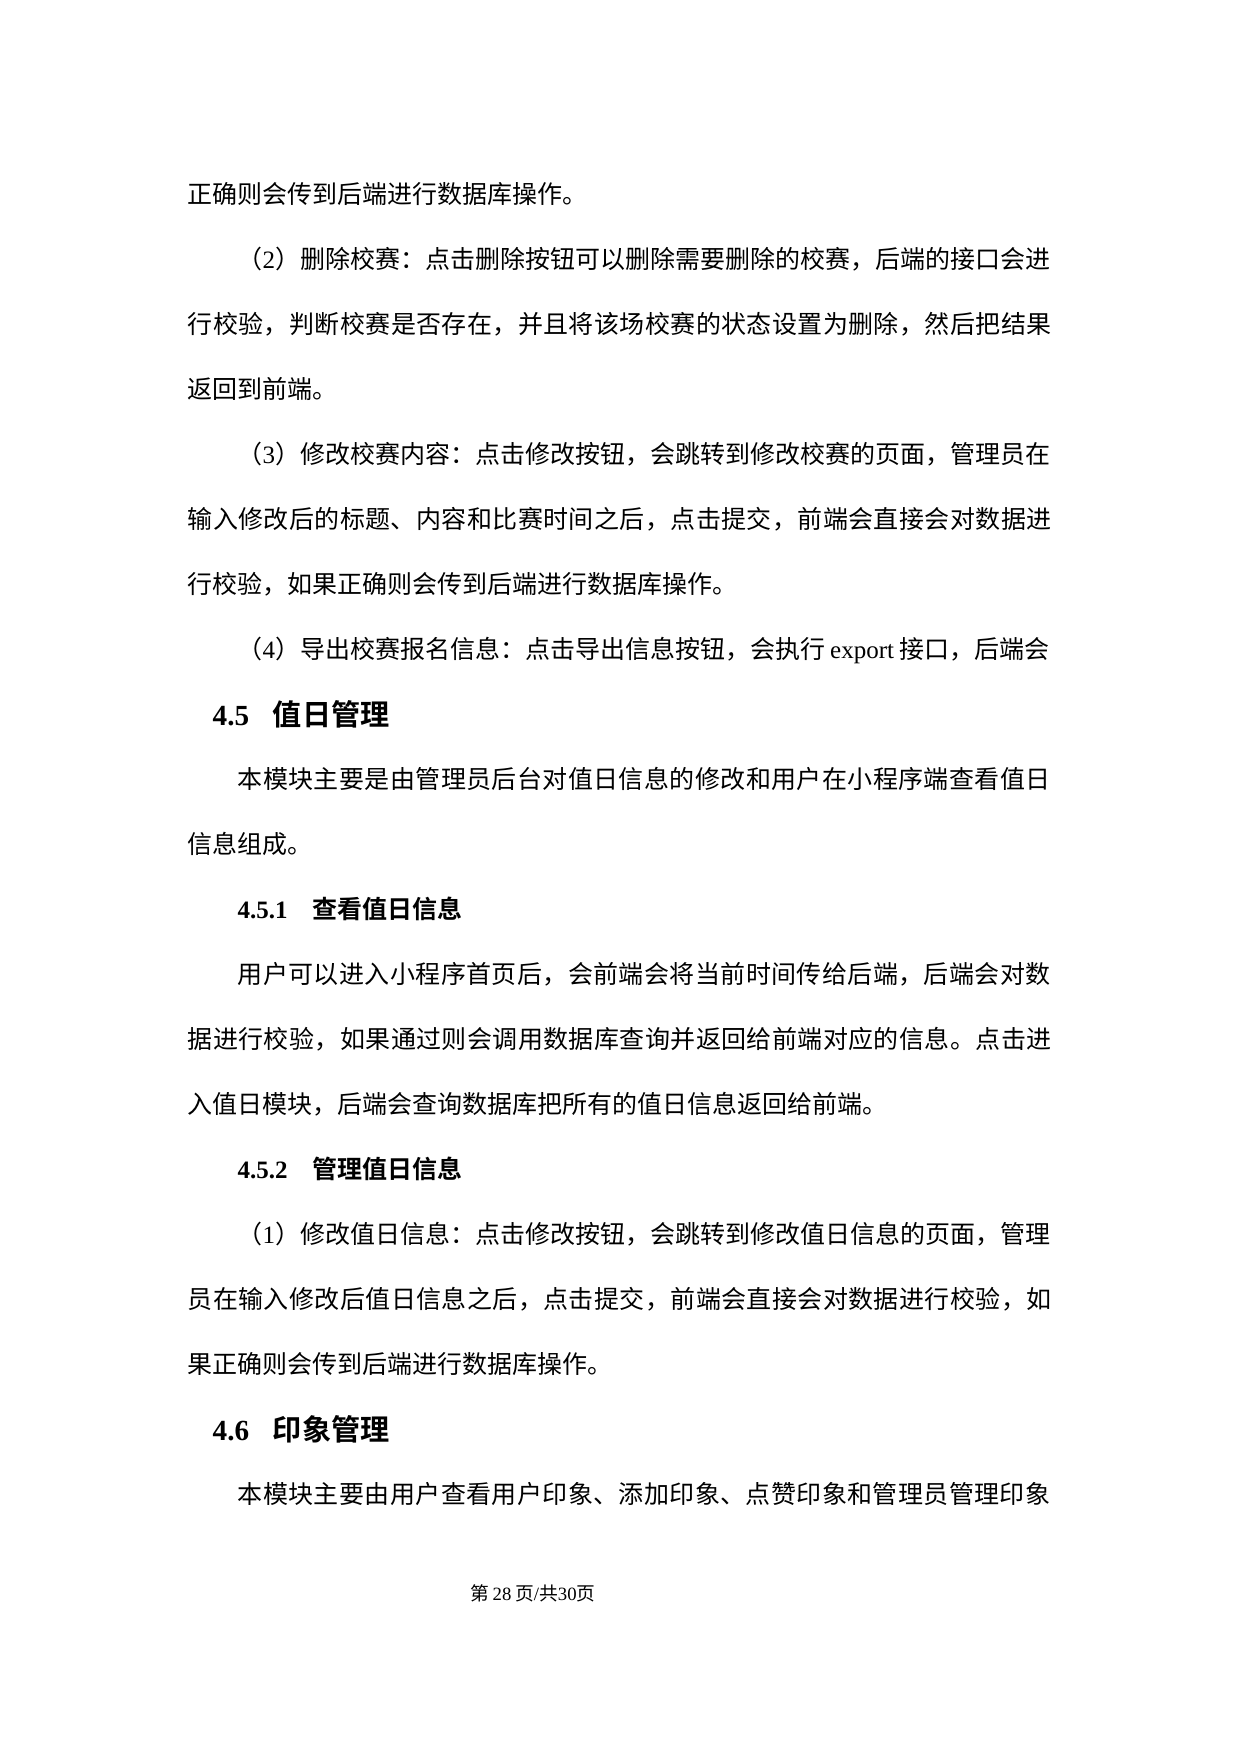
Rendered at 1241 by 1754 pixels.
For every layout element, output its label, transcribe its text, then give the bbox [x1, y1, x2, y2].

text 本模块主要是由管理员后台对值日信息的修改和用户在小程序端查看值日信息组成。 [187, 745, 1053, 875]
text （1）修改值日信息：点击修改按钮，会跳转到修改值日信息的页面，管理员在输入修改后值日信息之后，点击提交，前端会直接会对数据进行校验，如果正确则会传到后端进行数据库操作。 [187, 1200, 1053, 1395]
subtitle 管理值日信息 [237, 1135, 1053, 1200]
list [187, 160, 1053, 225]
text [187, 1460, 1053, 1525]
text 用户可以进入小程序首页后，会前端会将当前时间传给后端，后端会对数据进行校验，如果通过则会调用数据库查询并返回给前端对应的信息。点击进入值日模块，后端会查询数据库把所有的值日信息返回给前端。 [187, 940, 1053, 1135]
list 删除校赛：点击删除按钮可以删除需要删除的校赛，后端的接口会进行校验，判断校赛是否存在，并且将该场校赛的状态设置为删除，然后把结果返回到前端。 [187, 225, 1053, 420]
list 修改校赛内容：点击修改按钮，会跳转到修改校赛的页面，管理员在输入修改后的标题、内容和比赛时间之后，点击提交，前端会直接会对数据进行校验，如果正确则会传到后端进行数据库操作。 [187, 420, 1053, 615]
subtitle 印象管理 [212, 1395, 1053, 1460]
list 导出校赛报名信息：点击导出信息按钮，会执行export接口，后端会 [187, 615, 1053, 680]
subtitle 值日管理 [212, 680, 1053, 745]
subtitle 查看值日信息 [237, 875, 1053, 940]
